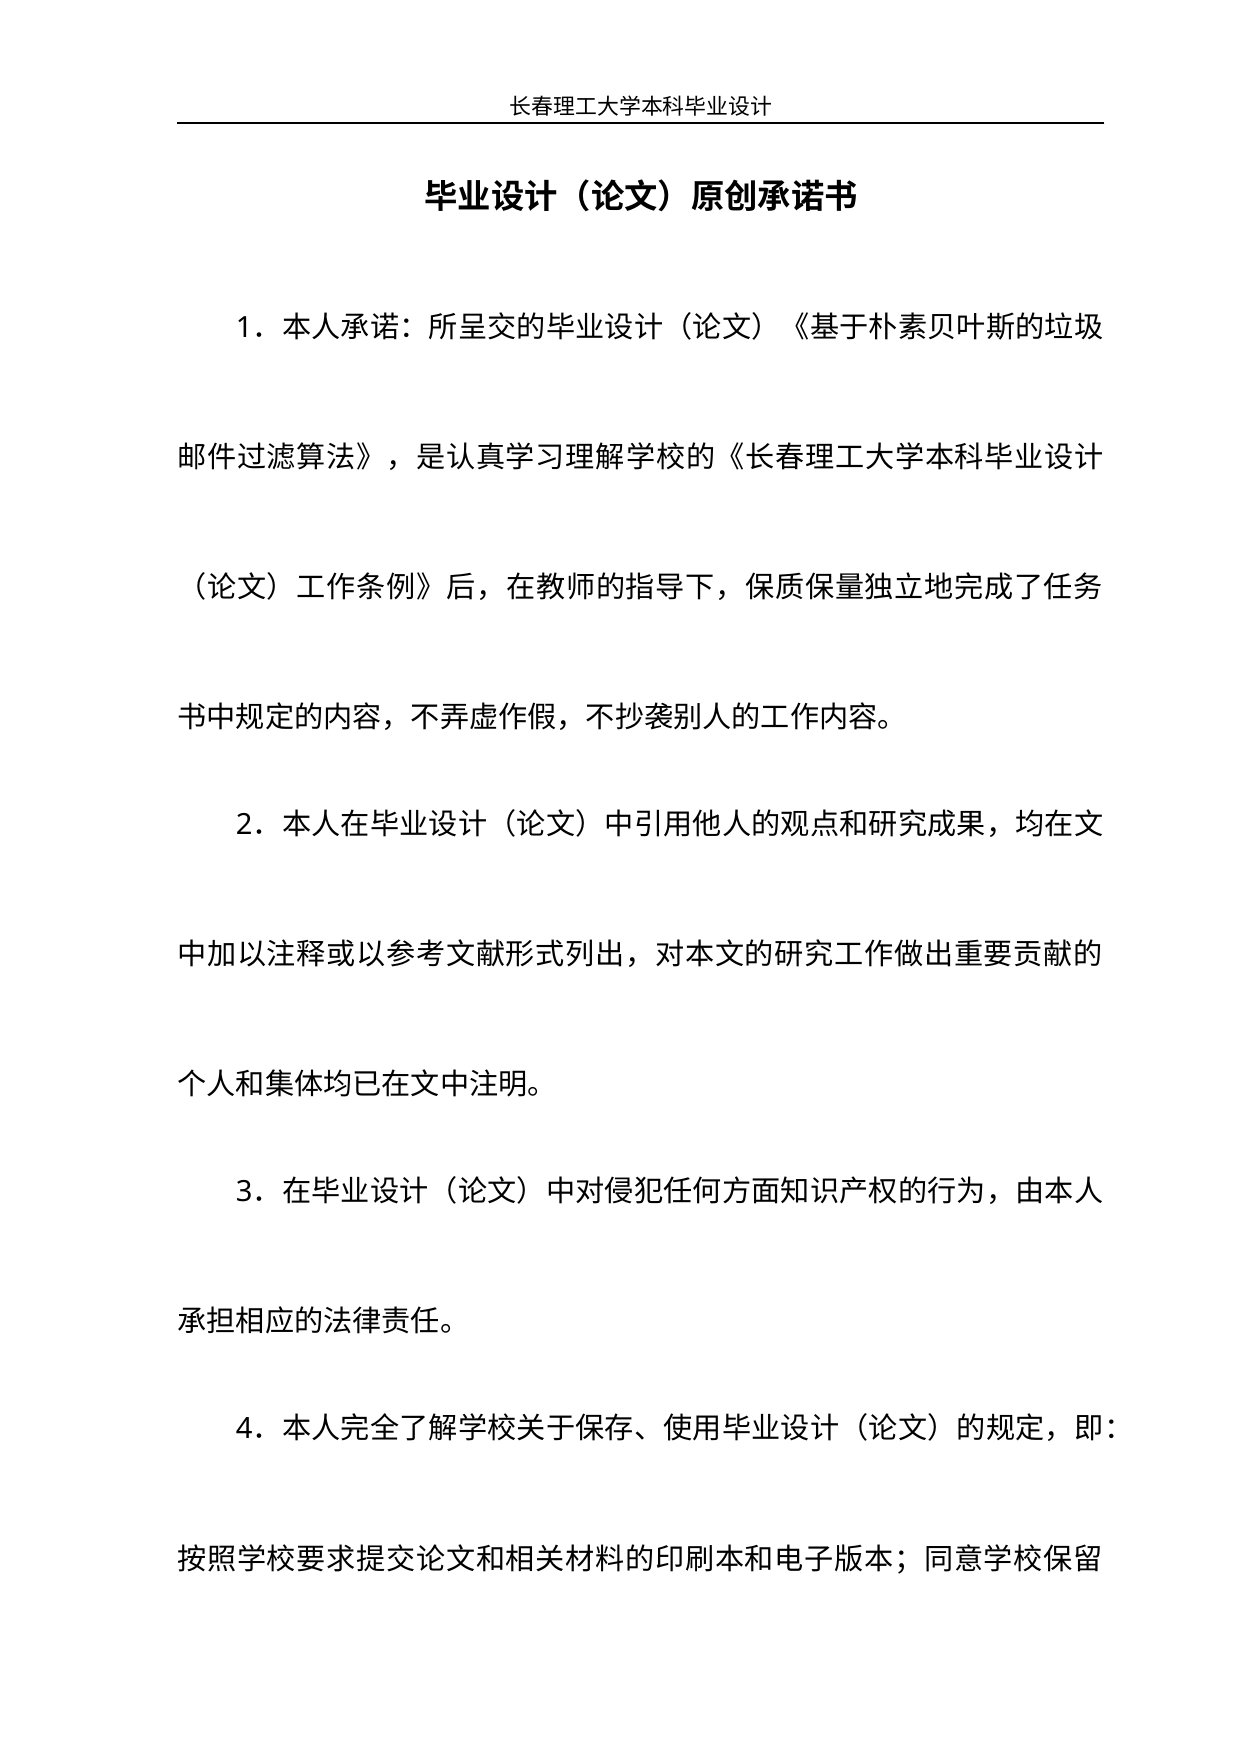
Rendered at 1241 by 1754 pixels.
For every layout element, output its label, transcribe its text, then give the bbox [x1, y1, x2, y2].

text 1．本人承诺：所呈交的毕业设计（论文）《基于朴素贝叶斯的垃圾邮件过滤算法》，是认真学习理解学校的《长春理工大学本科毕业设计（论文）工作条例》后，在教师的指导下，保质保量独立地完成了任务书中规定的内容，不弄虚作假，不抄袭别人的工作内容。 [177, 292, 1104, 747]
text 2．本人在毕业设计（论文）中引用他人的观点和研究成果，均在文中加以注释或以参考文献形式列出，对本文的研究工作做出重要贡献的个人和集体均已在文中注明。 [177, 789, 1104, 1114]
text 4．本人完全了解学校关于保存、使用毕业设计（论文）的规定，即：按照学校要求提交论文和相关材料的印刷本和电子版本；同意学校保留毕业设计（论文）的复印件和电子版本，允许被查阅和借阅；学校可以采用影印、缩印或其他复制手段保存毕业设计（论文），可以公布其中的全部或部分内容。 [177, 1394, 1104, 1589]
text 毕业设计（论文）原创承诺书 [177, 162, 1104, 227]
text 3．在毕业设计（论文）中对侵犯任何方面知识产权的行为，由本人承担相应的法律责任。 [177, 1157, 1104, 1352]
